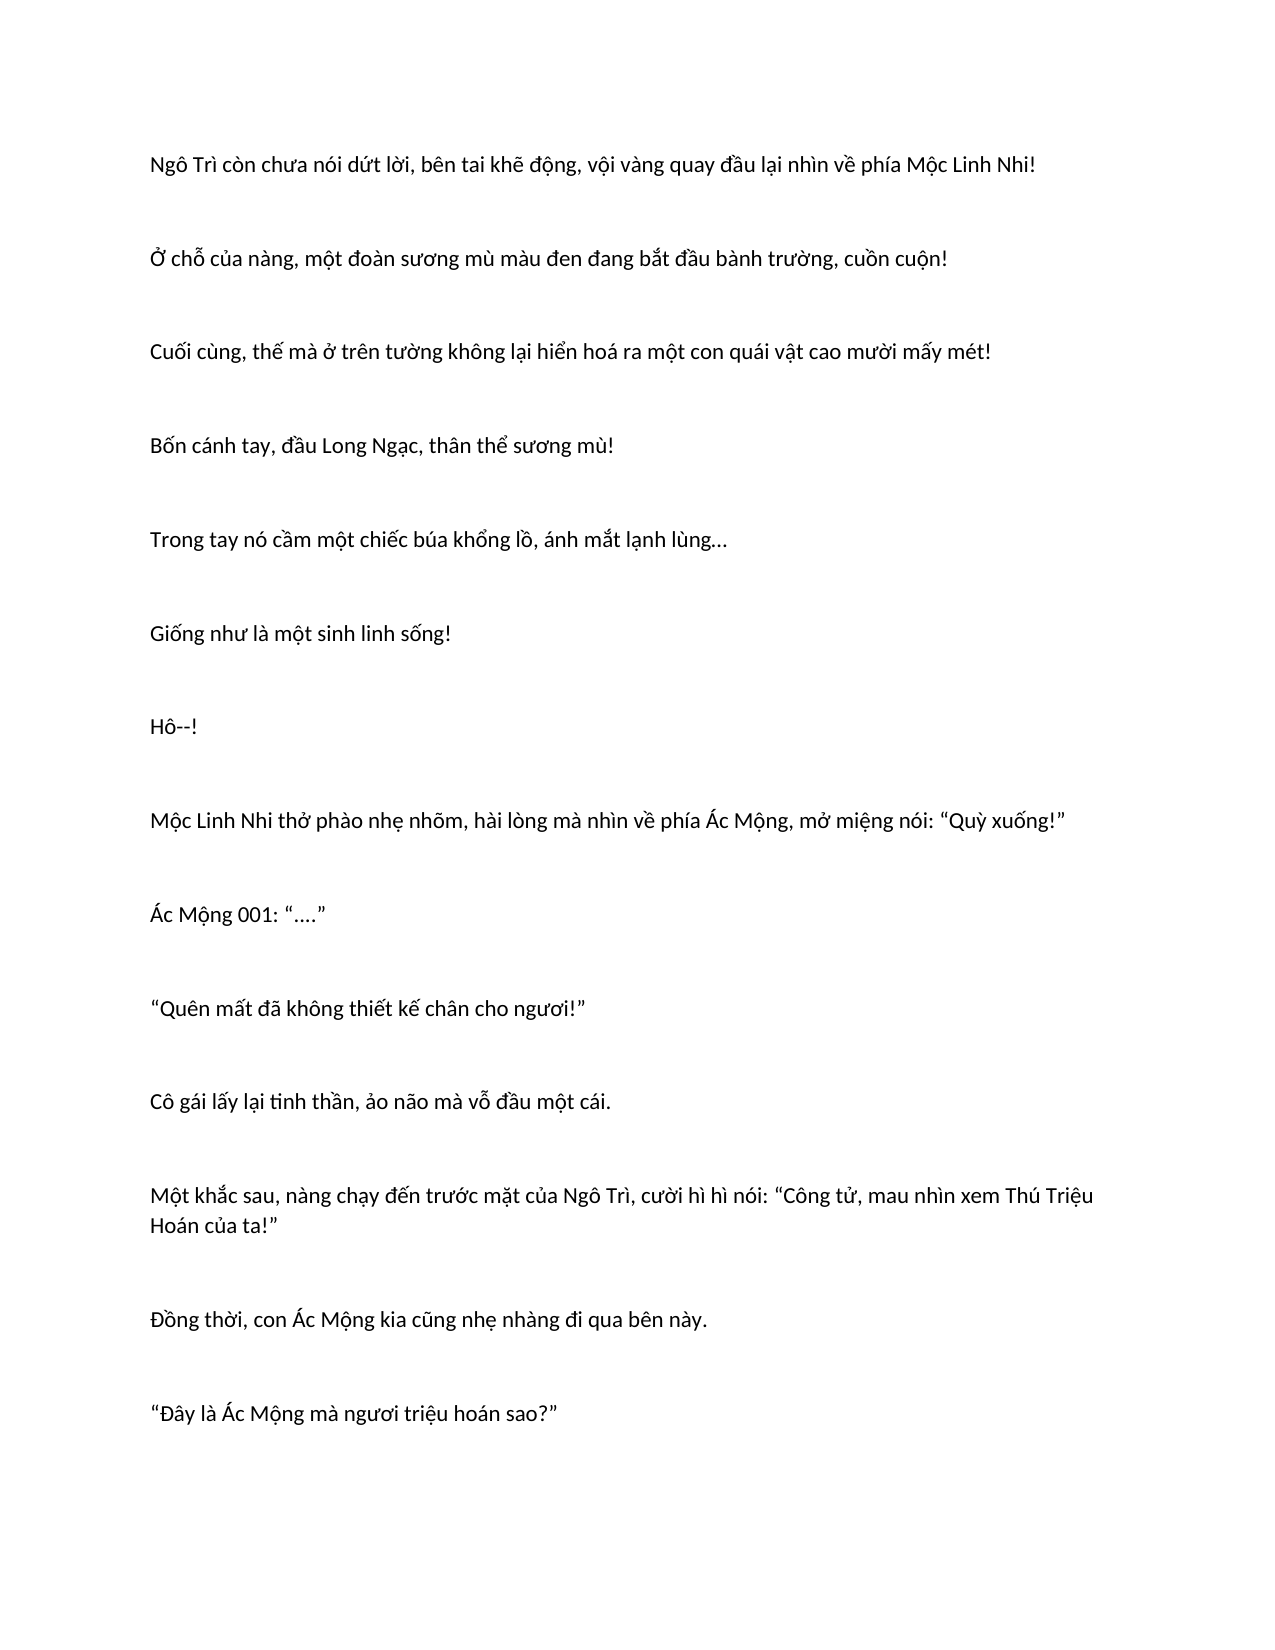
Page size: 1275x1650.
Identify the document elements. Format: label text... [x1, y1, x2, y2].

text Mộc Linh Nhi thở phào nhẹ nhõm, hài lòng mà nhìn về phía Ác Mộng, mở miệng nói: “Quỳ xuống!” [150, 806, 1125, 834]
text Trong tay nó cầm một chiếc búa khổng lồ, ánh mắt lạnh lùng… [150, 525, 1125, 553]
text Cuối cùng, thế mà ở trên tường không lại hiển hoá ra một con quái vật cao mười mấy mét! [150, 337, 1125, 366]
text Giống như là một sinh linh sống! [150, 619, 1125, 647]
text Ngô Trì còn chưa nói dứt lời, bên tai khẽ động, vội vàng quay đầu lại nhìn về phía Mộc Linh Nhi! [150, 150, 1125, 178]
text Hô--! [150, 712, 1125, 741]
text “Quên mất đã không thiết kế chân cho ngươi!” [150, 994, 1125, 1022]
text Cô gái lấy lại tinh thần, ảo não mà vỗ đầu một cái. [150, 1087, 1125, 1116]
text Ở chỗ của nàng, một đoàn sương mù màu đen đang bắt đầu bành trường, cuồn cuộn! [150, 244, 1125, 272]
text Bốn cánh tay, đầu Long Ngạc, thân thể sương mù! [150, 431, 1125, 459]
text Ác Mộng 001: “....” [150, 900, 1125, 928]
text “Đây là Ác Mộng mà ngươi triệu hoán sao?” [150, 1399, 1125, 1427]
text Đồng thời, con Ác Mộng kia cũng nhẹ nhàng đi qua bên này. [150, 1305, 1125, 1333]
text Một khắc sau, nàng chạy đến trước mặt của Ngô Trì, cười hì hì nói: “Công tử, mau nhìn xem Thú Triệu Hoán của ta!” [150, 1181, 1125, 1239]
